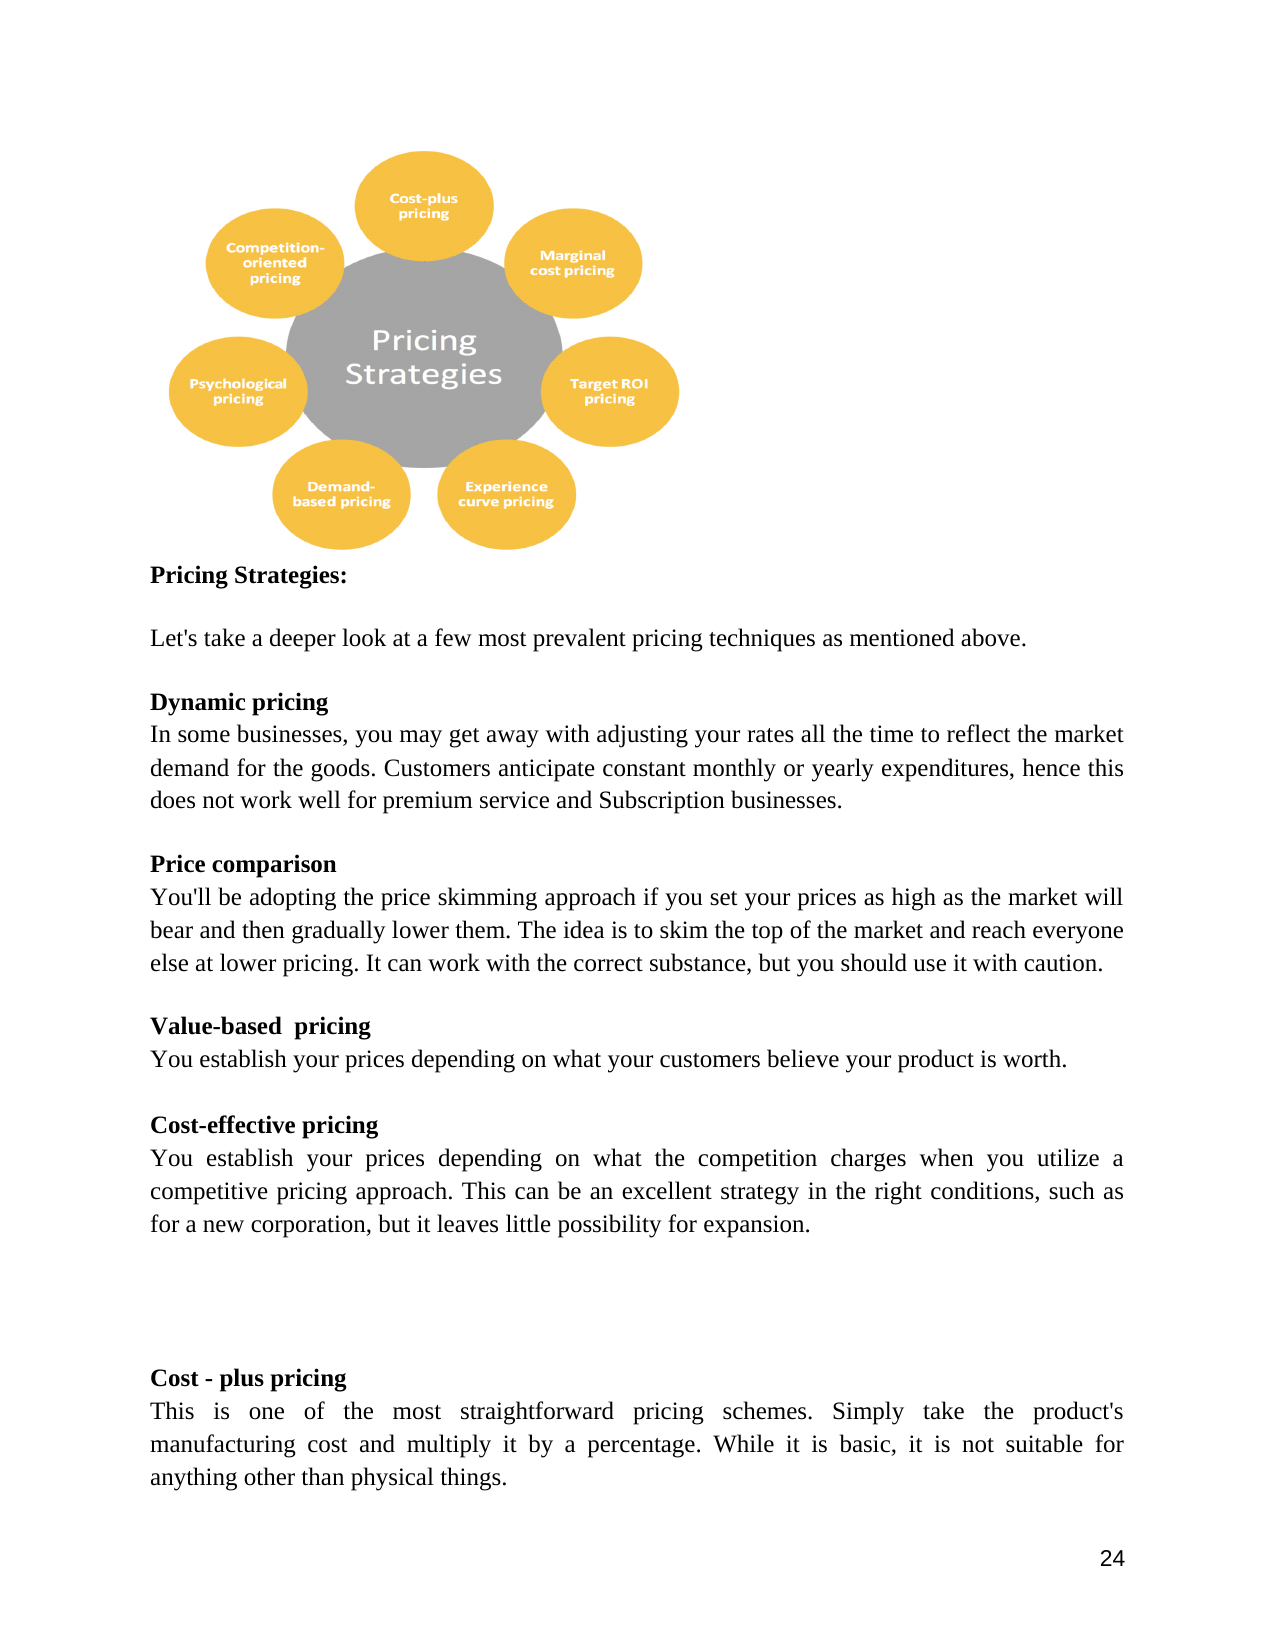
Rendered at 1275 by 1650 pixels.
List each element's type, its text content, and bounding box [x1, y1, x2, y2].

text You establish your prices depending on what the competition charges when you utilize a competitive pricing approach. This can be an excellent strategy in the right conditions, such as for a new corporation, but it leaves little possibility for expansion. [150, 1143, 1125, 1238]
text Cost - plus pricing [150, 1363, 1125, 1392]
text Pricing Strategies: [150, 560, 1125, 589]
text Price comparison [150, 849, 1125, 878]
text This is one of the most straightforward pricing schemes. Simply take the product's manufacturing cost and multiply it by a percentage. While it is basic, it is not suitable for anything other than physical things. [150, 1396, 1125, 1491]
text Dynamic pricing [150, 687, 1125, 715]
text Cost-effective pricing [150, 1110, 1125, 1139]
text Value-based pricing [150, 1011, 1125, 1040]
text In some businesses, you may get away with adjusting your rates all the time to reflect the market demand for the goods. Customers anticipate constant monthly or yearly expenditures, hence this does not work well for premium service and Subscription businesses. [150, 719, 1125, 814]
text Let's take a deeper look at a few most prevalent pricing techniques as mentioned above. [150, 623, 1125, 652]
text You establish your prices depending on what your customers believe your product is worth. [150, 1044, 1125, 1073]
text You'll be adopting the price skimming approach if you set your prices as high as the market will bear and then gradually lower them. The idea is to skim the top of the market and reach everyone else at lower pricing. It can work with the correct substance, but you should use it with caution. [150, 882, 1125, 977]
picture [150, 150, 701, 557]
